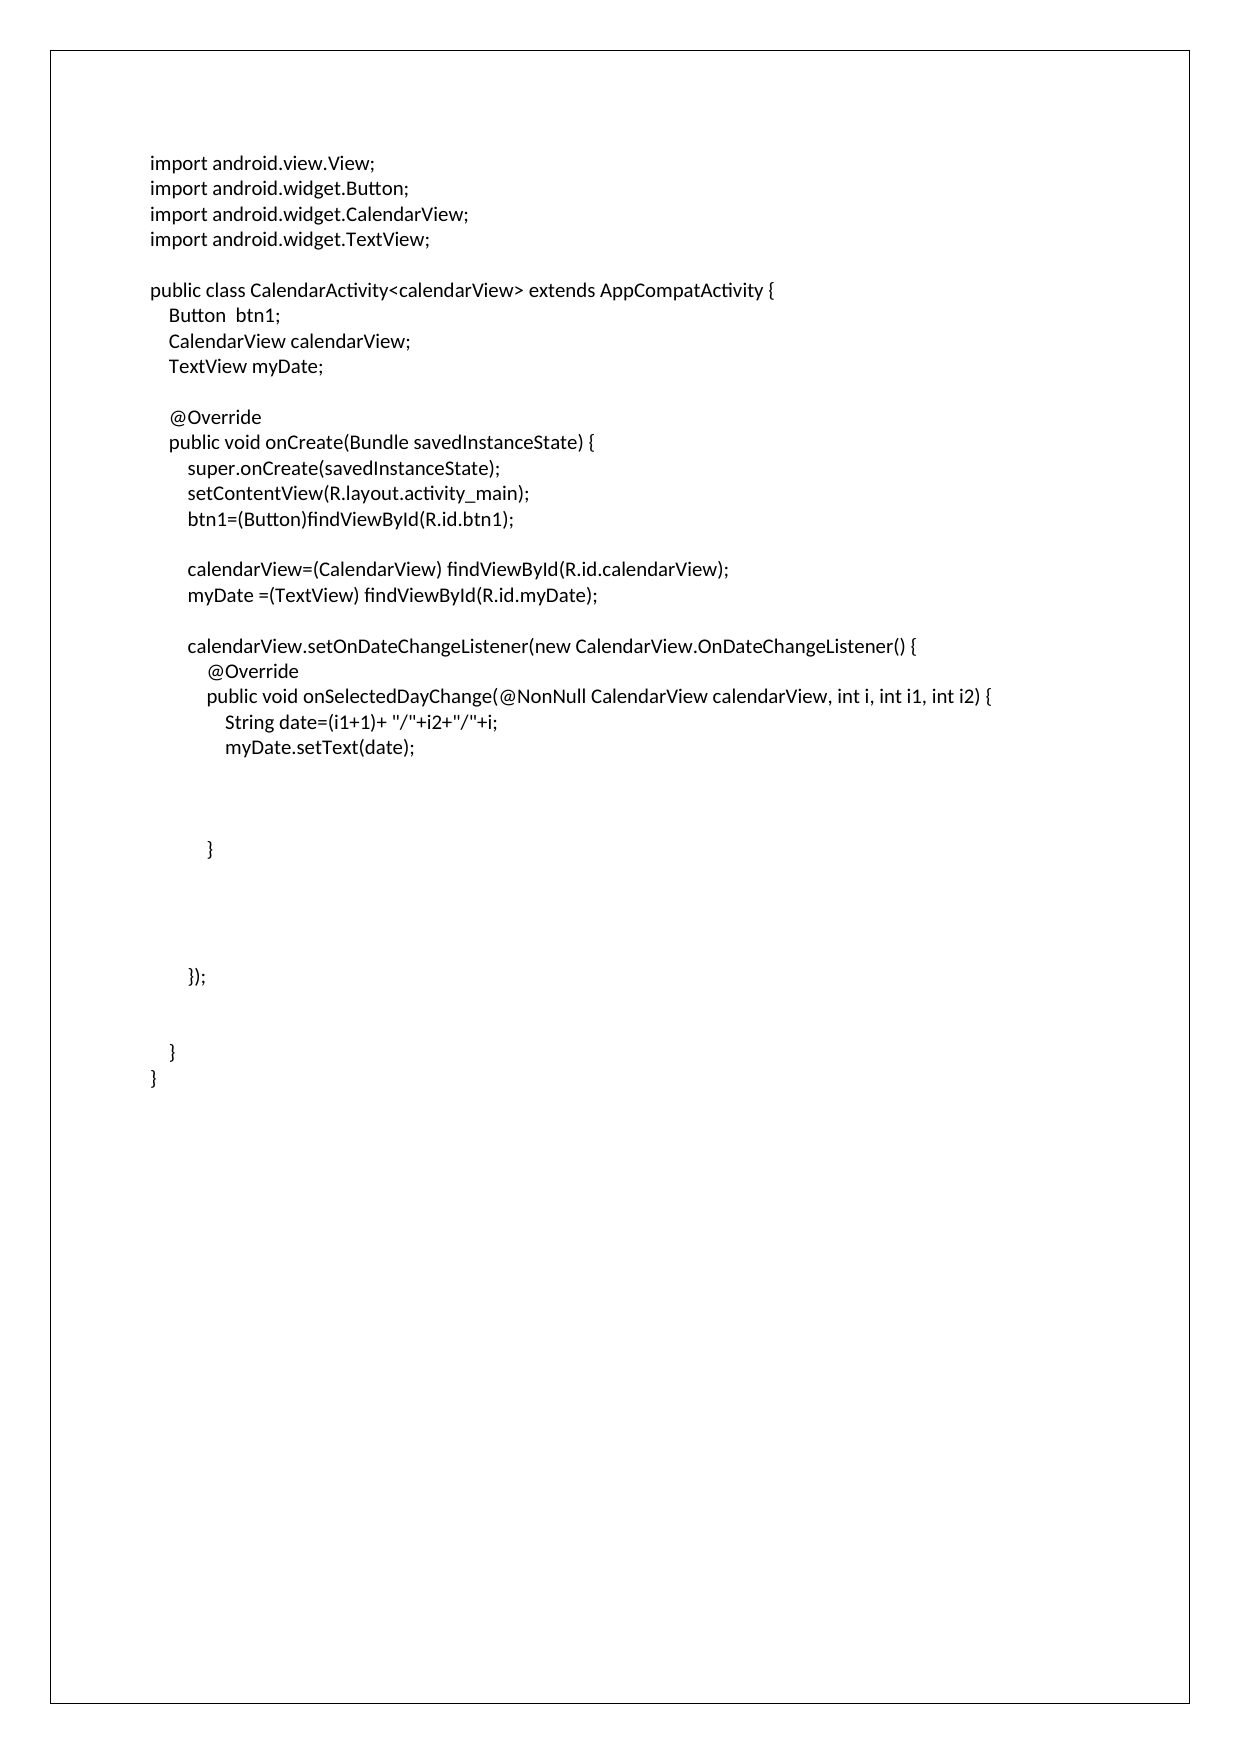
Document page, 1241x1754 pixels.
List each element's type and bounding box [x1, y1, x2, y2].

text [150, 150, 1090, 1090]
